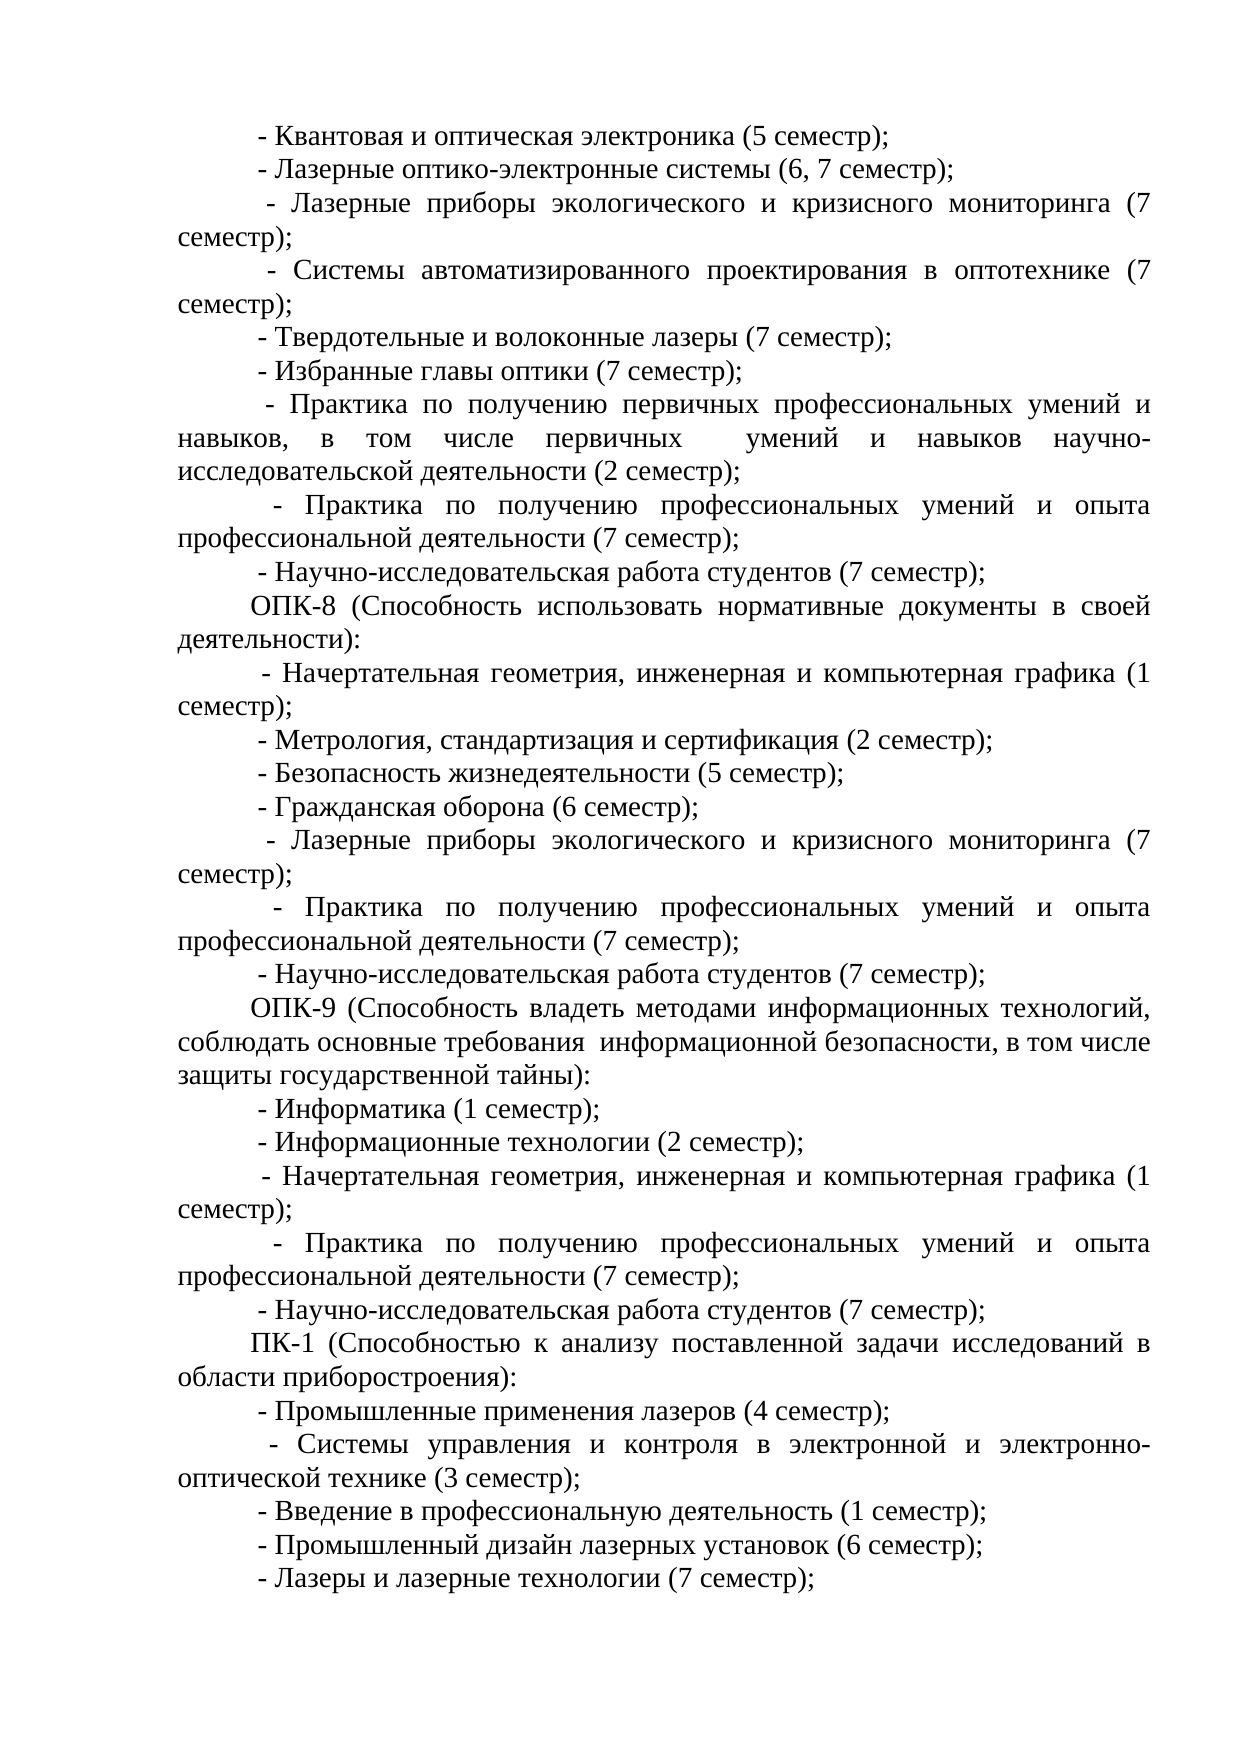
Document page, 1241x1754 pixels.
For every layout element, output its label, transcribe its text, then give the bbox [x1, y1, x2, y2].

text - Промышленные применения лазеров (4 семестр); [177, 1393, 1152, 1426]
text - Практика по получению профессиональных умений и опыта профессиональной деятельности (7 семестр); [177, 1225, 1152, 1292]
text ПК-1 (Способностью к анализу поставленной задачи исследований в области приборостроения): [177, 1326, 1152, 1393]
text - Информационные технологии (2 семестр); [177, 1124, 1152, 1158]
text - Лазерные приборы экологического и кризисного мониторинга (7 семестр); [177, 185, 1152, 252]
text - Гражданская оборона (6 семестр); [177, 789, 1152, 822]
text - Промышленный дизайн лазерных установок (6 семестр); [177, 1527, 1152, 1560]
text - Лазеры и лазерные технологии (7 семестр); [177, 1560, 1152, 1594]
text - Начертательная геометрия, инженерная и компьютерная графика (1 семестр); [177, 655, 1152, 722]
text - Практика по получению первичных профессиональных умений и навыков, в том числе первичных умений и навыков научно-исследовательской деятельности (2 семестр); [177, 386, 1152, 487]
text - Безопасность жизнедеятельности (5 семестр); [177, 755, 1152, 789]
text - Научно-исследовательская работа студентов (7 семестр); [177, 554, 1152, 588]
text - Практика по получению профессиональных умений и опыта профессиональной деятельности (7 семестр); [177, 889, 1152, 957]
text - Избранные главы оптики (7 семестр); [177, 353, 1152, 386]
text - Системы автоматизированного проектирования в оптотехнике (7 семестр); [177, 252, 1152, 319]
text ОПК-8 (Способность использовать нормативные документы в своей деятельности): [177, 588, 1152, 655]
text - Твердотельные и волоконные лазеры (7 семестр); [177, 319, 1152, 353]
text - Научно-исследовательская работа студентов (7 семестр); [177, 957, 1152, 990]
text - Информатика (1 семестр); [177, 1091, 1152, 1124]
text - Системы управления и контроля в электронной и электронно-оптической технике (3 семестр); [177, 1426, 1152, 1493]
text - Введение в профессиональную деятельность (1 семестр); [177, 1493, 1152, 1527]
text - Метрология, стандартизация и сертификация (2 семестр); [177, 722, 1152, 755]
text ОПК-9 (Способность владеть методами информационных технологий, соблюдать основные требования информационной безопасности, в том числе защиты государственной тайны): [177, 990, 1152, 1091]
text - Лазерные приборы экологического и кризисного мониторинга (7 семестр); [177, 822, 1152, 889]
text - Начертательная геометрия, инженерная и компьютерная графика (1 семестр); [177, 1158, 1152, 1225]
text - Лазерные оптико-электронные системы (6, 7 семестр); [177, 152, 1152, 185]
text - Квантовая и оптическая электроника (5 семестр); [177, 118, 1152, 152]
text - Практика по получению профессиональных умений и опыта профессиональной деятельности (7 семестр); [177, 487, 1152, 554]
text - Научно-исследовательская работа студентов (7 семестр); [177, 1292, 1152, 1326]
